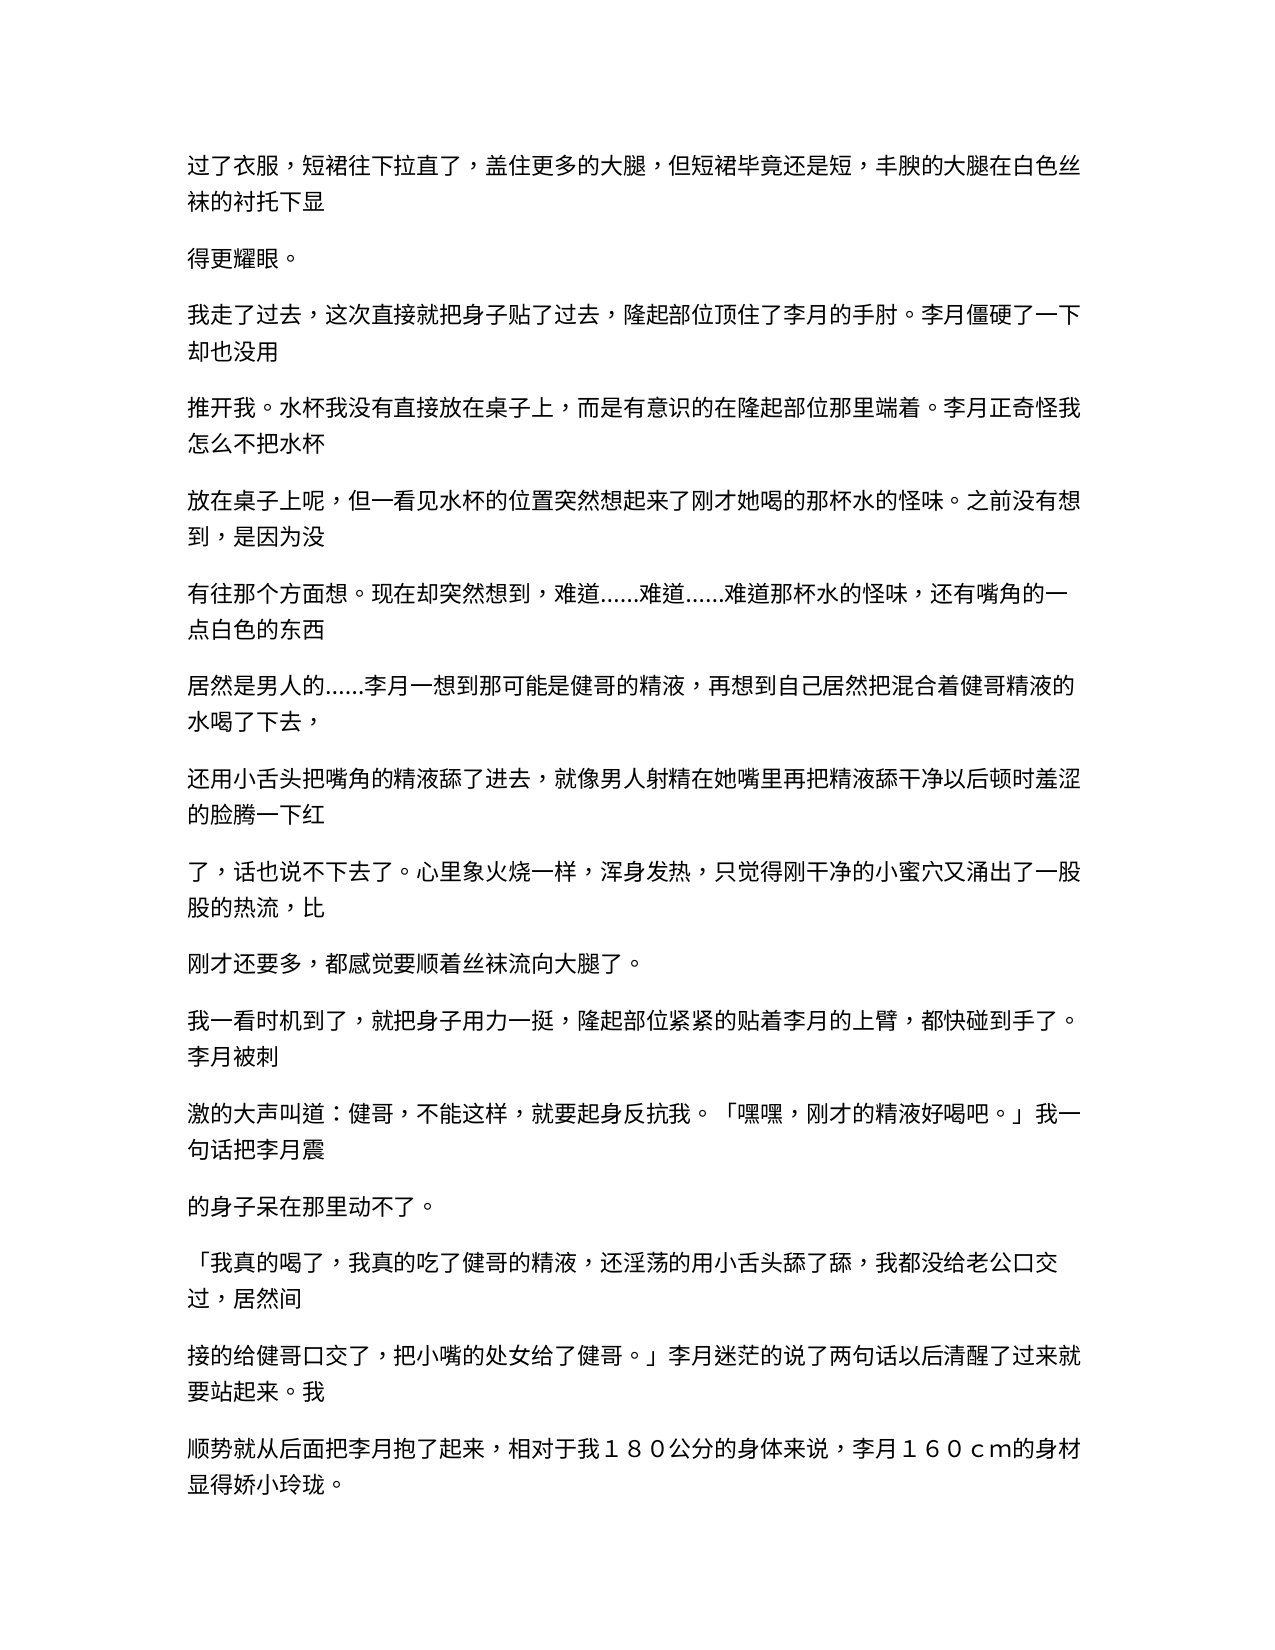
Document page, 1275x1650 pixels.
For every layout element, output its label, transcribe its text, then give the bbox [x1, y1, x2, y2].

text 我走了过去，这次直接就把身子贴了过去，隆起部位顶住了李月的手肘。李月僵硬了一下却也没用 [187, 299, 1087, 367]
text 「我真的喝了，我真的吃了健哥的精液，还淫荡的用小舌头舔了舔，我都没给老公口交过，居然间 [187, 1247, 1087, 1314]
text 我一看时机到了，就把身子用力一挺，隆起部位紧紧的贴着李月的上臂，都快碰到手了。李月被刺 [187, 1005, 1087, 1072]
text 居然是男人的……李月一想到那可能是健哥的精液，再想到自己居然把混合着健哥精液的水喝了下去， [187, 670, 1087, 737]
text 刚才还要多，都感觉要顺着丝袜流向大腿了。 [187, 948, 1087, 980]
text 过了衣服，短裙往下拉直了，盖住更多的大腿，但短裙毕竟还是短，丰腴的大腿在白色丝袜的衬托下显 [187, 150, 1087, 217]
text 还用小舌头把嘴角的精液舔了进去，就像男人射精在她嘴里再把精液舔干净以后顿时羞涩的脸腾一下红 [187, 763, 1087, 830]
text 的身子呆在那里动不了。 [187, 1191, 1087, 1222]
text 顺势就从后面把李月抱了起来，相对于我１８０公分的身体来说，李月１６０ｃｍ的身材显得娇小玲珑。 [187, 1433, 1087, 1500]
text 得更耀眼。 [187, 243, 1087, 274]
text 推开我。水杯我没有直接放在桌子上，而是有意识的在隆起部位那里端着。李月正奇怪我怎么不把水杯 [187, 392, 1087, 459]
text 接的给健哥口交了，把小嘴的处女给了健哥。」李月迷茫的说了两句话以后清醒了过来就要站起来。我 [187, 1340, 1087, 1407]
text 放在桌子上呢，但一看见水杯的位置突然想起来了刚才她喝的那杯水的怪味。之前没有想到，是因为没 [187, 485, 1087, 552]
text 了，话也说不下去了。心里象火烧一样，浑身发热，只觉得刚干净的小蜜穴又涌出了一股股的热流，比 [187, 856, 1087, 923]
text 激的大声叫道：健哥，不能这样，就要起身反抗我。「嘿嘿，刚才的精液好喝吧。」我一句话把李月震 [187, 1098, 1087, 1165]
text 有往那个方面想。现在却突然想到，难道……难道……难道那杯水的怪味，还有嘴角的一点白色的东西 [187, 578, 1087, 645]
